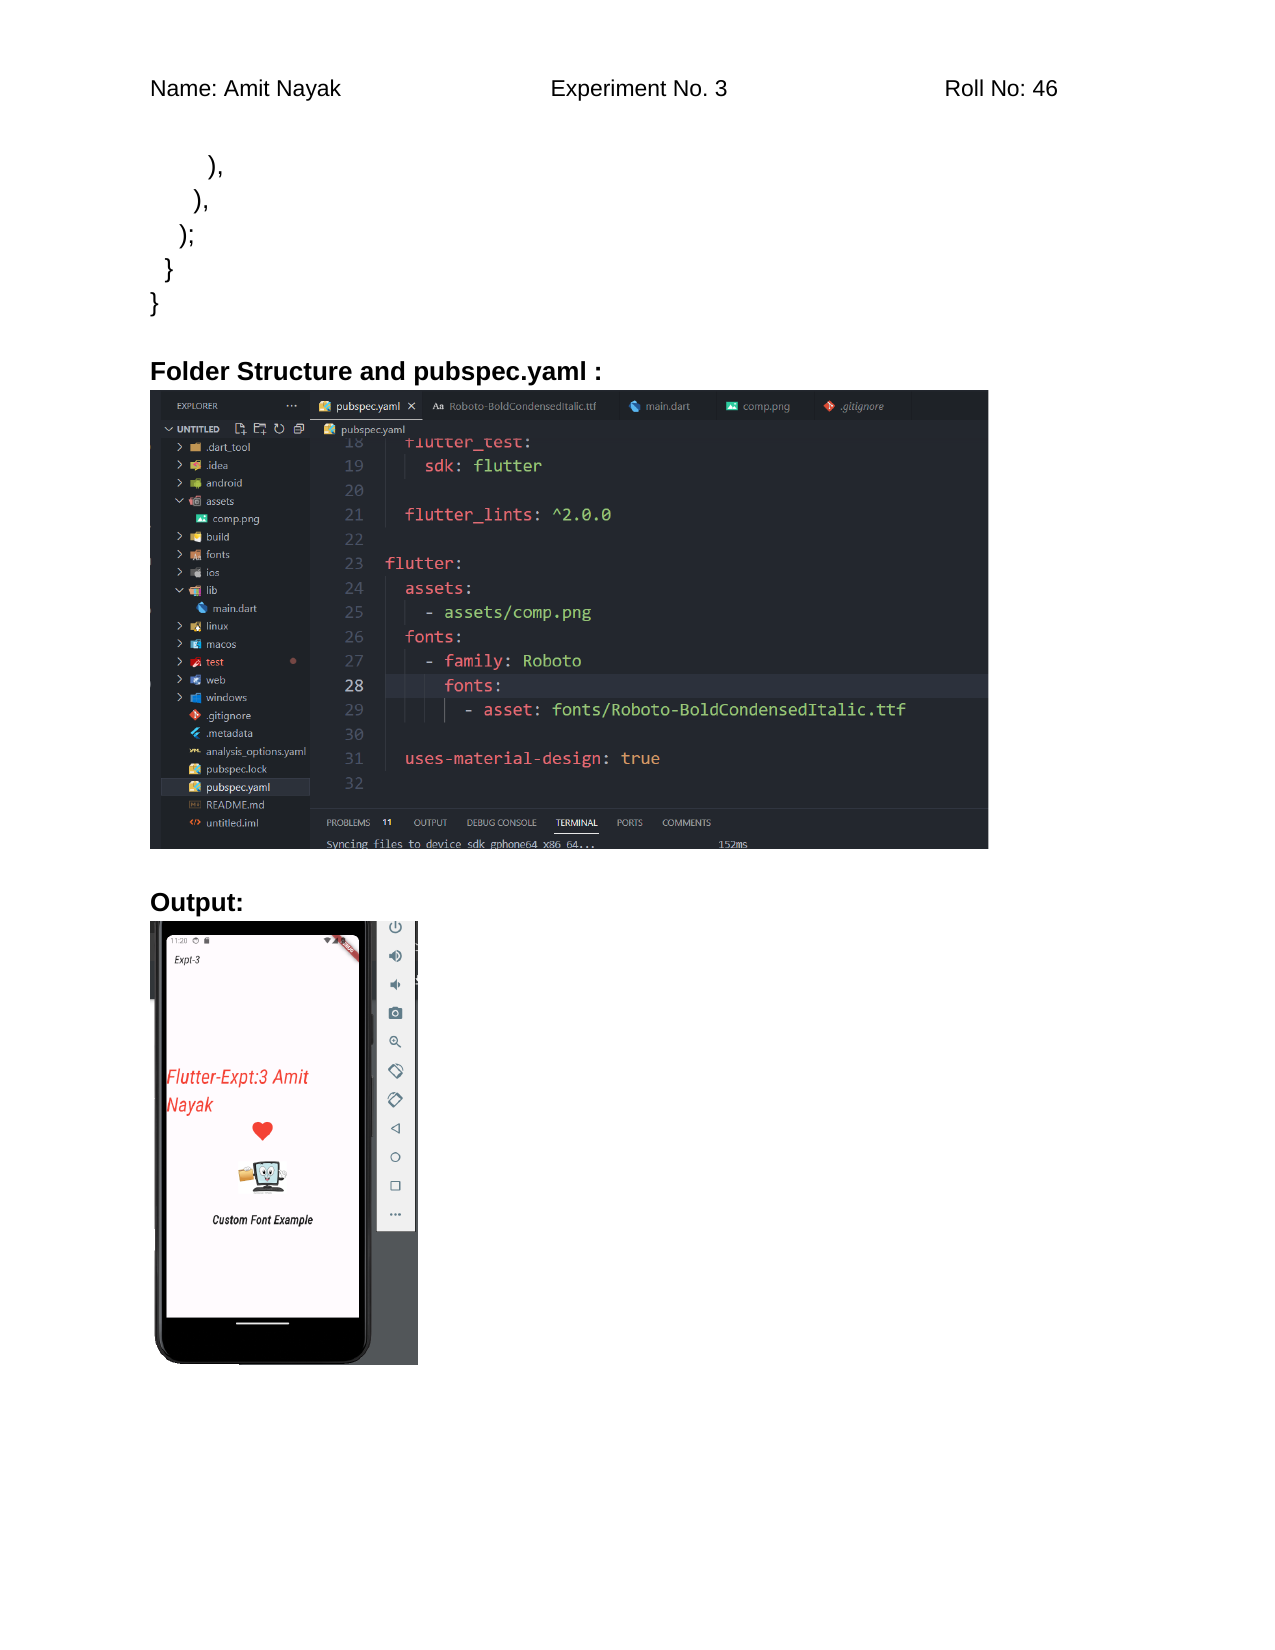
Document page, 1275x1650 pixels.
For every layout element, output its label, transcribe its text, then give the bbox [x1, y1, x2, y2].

text } [150, 287, 1125, 317]
text } [150, 253, 1125, 283]
text ), [150, 150, 1125, 180]
picture [150, 390, 989, 849]
text Folder Structure and pubspec.yaml : [150, 356, 1125, 386]
text Output: [150, 887, 1125, 917]
text ); [150, 219, 1125, 249]
text ), [150, 184, 1125, 214]
picture [150, 921, 418, 1365]
